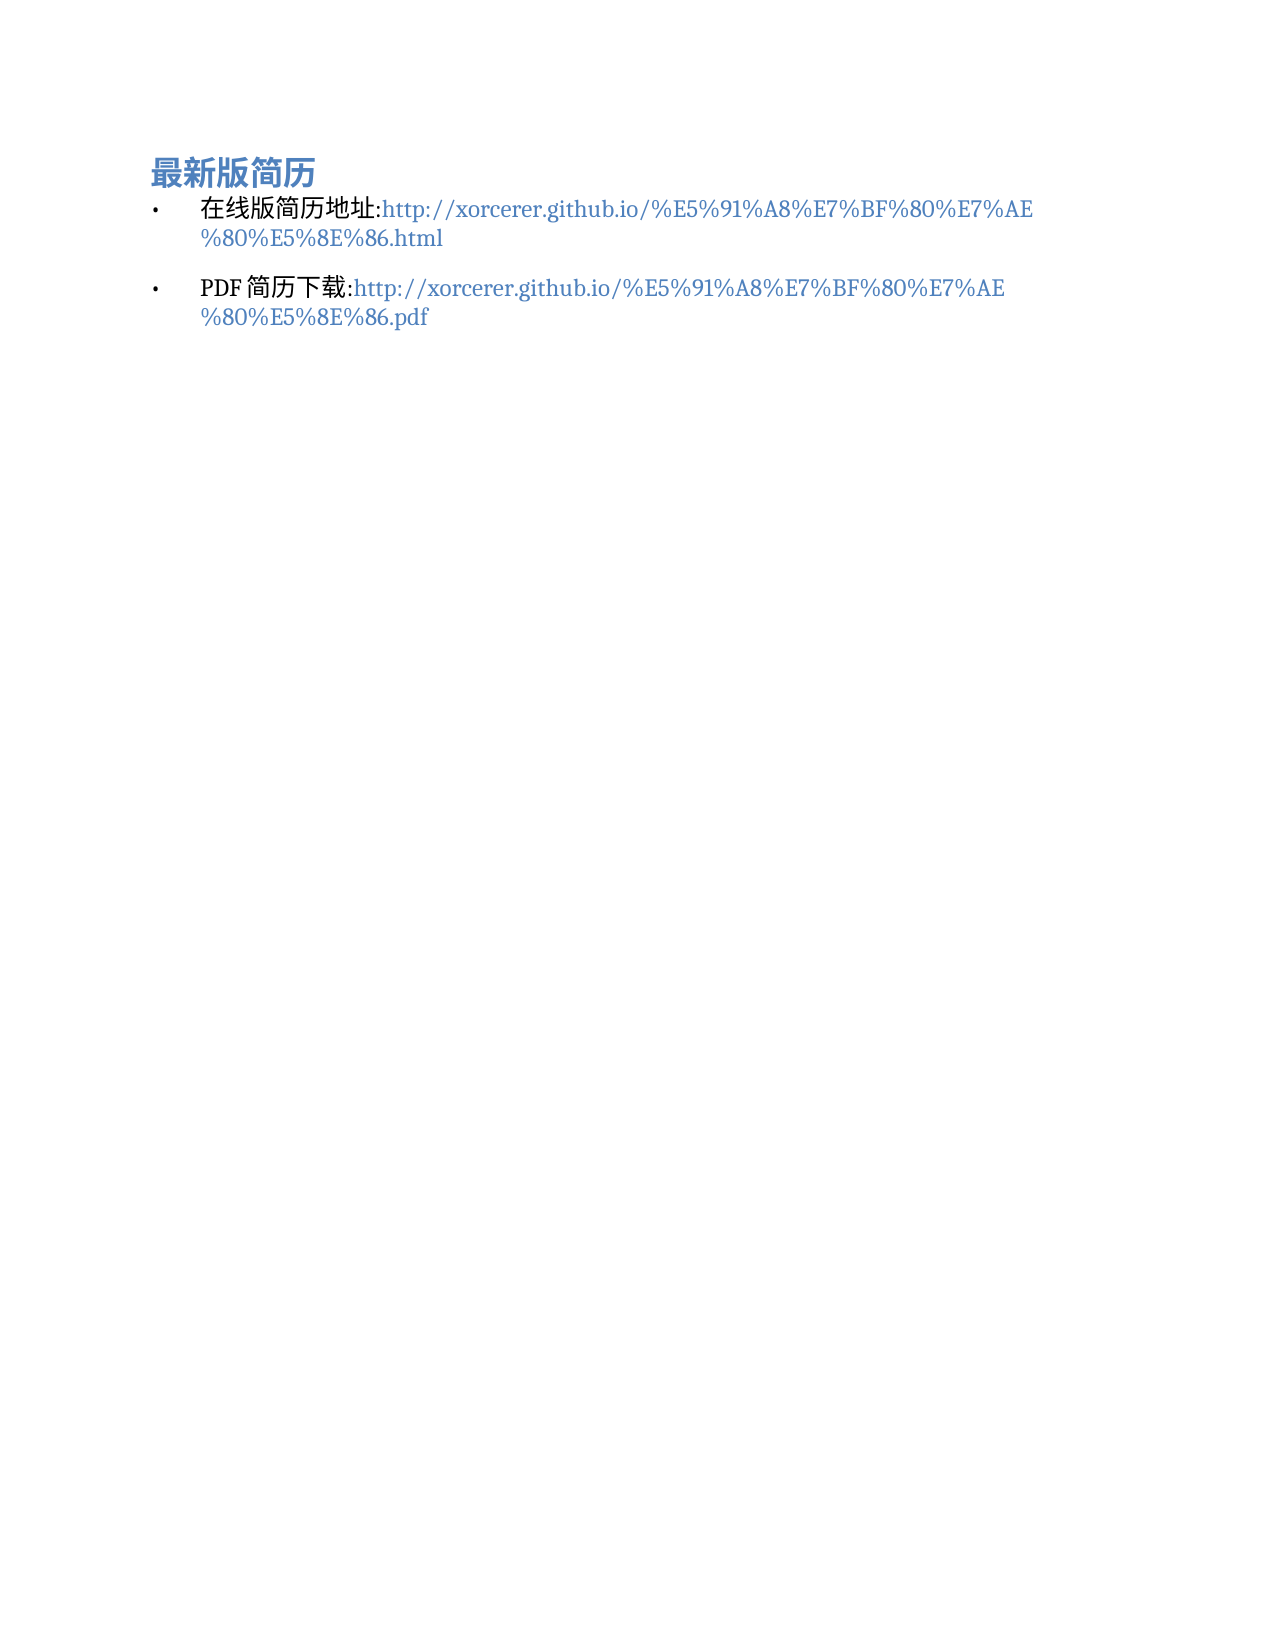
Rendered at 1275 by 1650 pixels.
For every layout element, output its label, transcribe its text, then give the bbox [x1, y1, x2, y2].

list 在线版简历地址:http://xorcerer.github.io/%E5%91%A8%E7%BF%80%E7%AE%80%E5%8E%86.html [150, 195, 1125, 253]
subtitle 最新版简历 [150, 150, 1125, 195]
list PDF简历下载:http://xorcerer.github.io/%E5%91%A8%E7%BF%80%E7%AE%80%E5%8E%86.pdf [150, 274, 1125, 331]
